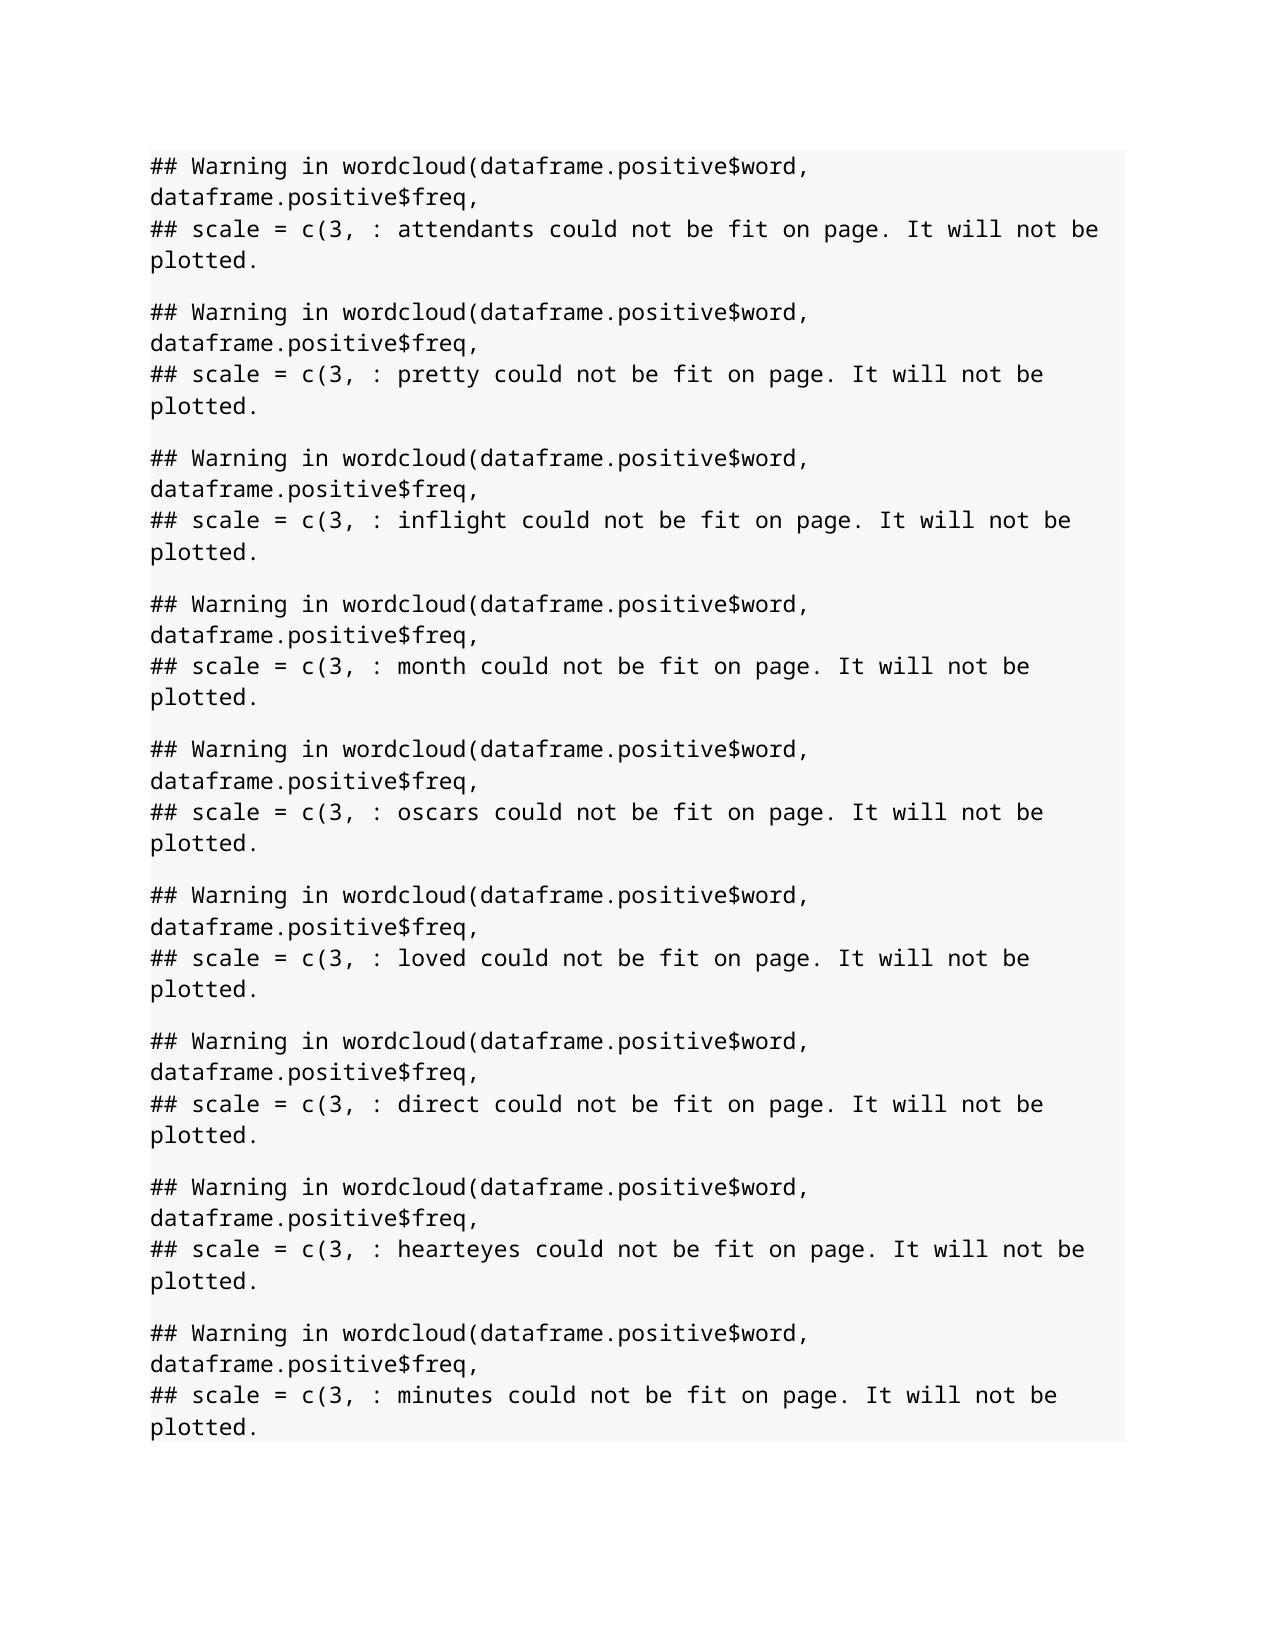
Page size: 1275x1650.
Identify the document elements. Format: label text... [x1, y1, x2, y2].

text ## Warning in wordcloud(dataframe.positive$word, dataframe.positive$freq, ## scale = c(3, : month could not be fit on page. It will not be plotted. [150, 587, 1125, 712]
text ## Warning in wordcloud(dataframe.positive$word, dataframe.positive$freq, ## scale = c(3, : direct could not be fit on page. It will not be plotted. [150, 1025, 1125, 1150]
text ## Warning in wordcloud(dataframe.positive$word, dataframe.positive$freq, ## scale = c(3, : oscars could not be fit on page. It will not be plotted. [150, 733, 1125, 858]
text ## Warning in wordcloud(dataframe.positive$word, dataframe.positive$freq, ## scale = c(3, : inflight could not be fit on page. It will not be plotted. [150, 442, 1125, 567]
text ## Warning in wordcloud(dataframe.positive$word, dataframe.positive$freq, ## scale = c(3, : loved could not be fit on page. It will not be plotted. [150, 879, 1125, 1004]
text ## Warning in wordcloud(dataframe.positive$word, dataframe.positive$freq, ## scale = c(3, : pretty could not be fit on page. It will not be plotted. [150, 296, 1125, 421]
text ## Warning in wordcloud(dataframe.positive$word, dataframe.positive$freq, ## scale = c(3, : minutes could not be fit on page. It will not be plotted. [150, 1317, 1125, 1442]
text ## Warning in wordcloud(dataframe.positive$word, dataframe.positive$freq, ## scale = c(3, : attendants could not be fit on page. It will not be plotted. [150, 150, 1125, 275]
text ## Warning in wordcloud(dataframe.positive$word, dataframe.positive$freq, ## scale = c(3, : hearteyes could not be fit on page. It will not be plotted. [150, 1171, 1125, 1296]
